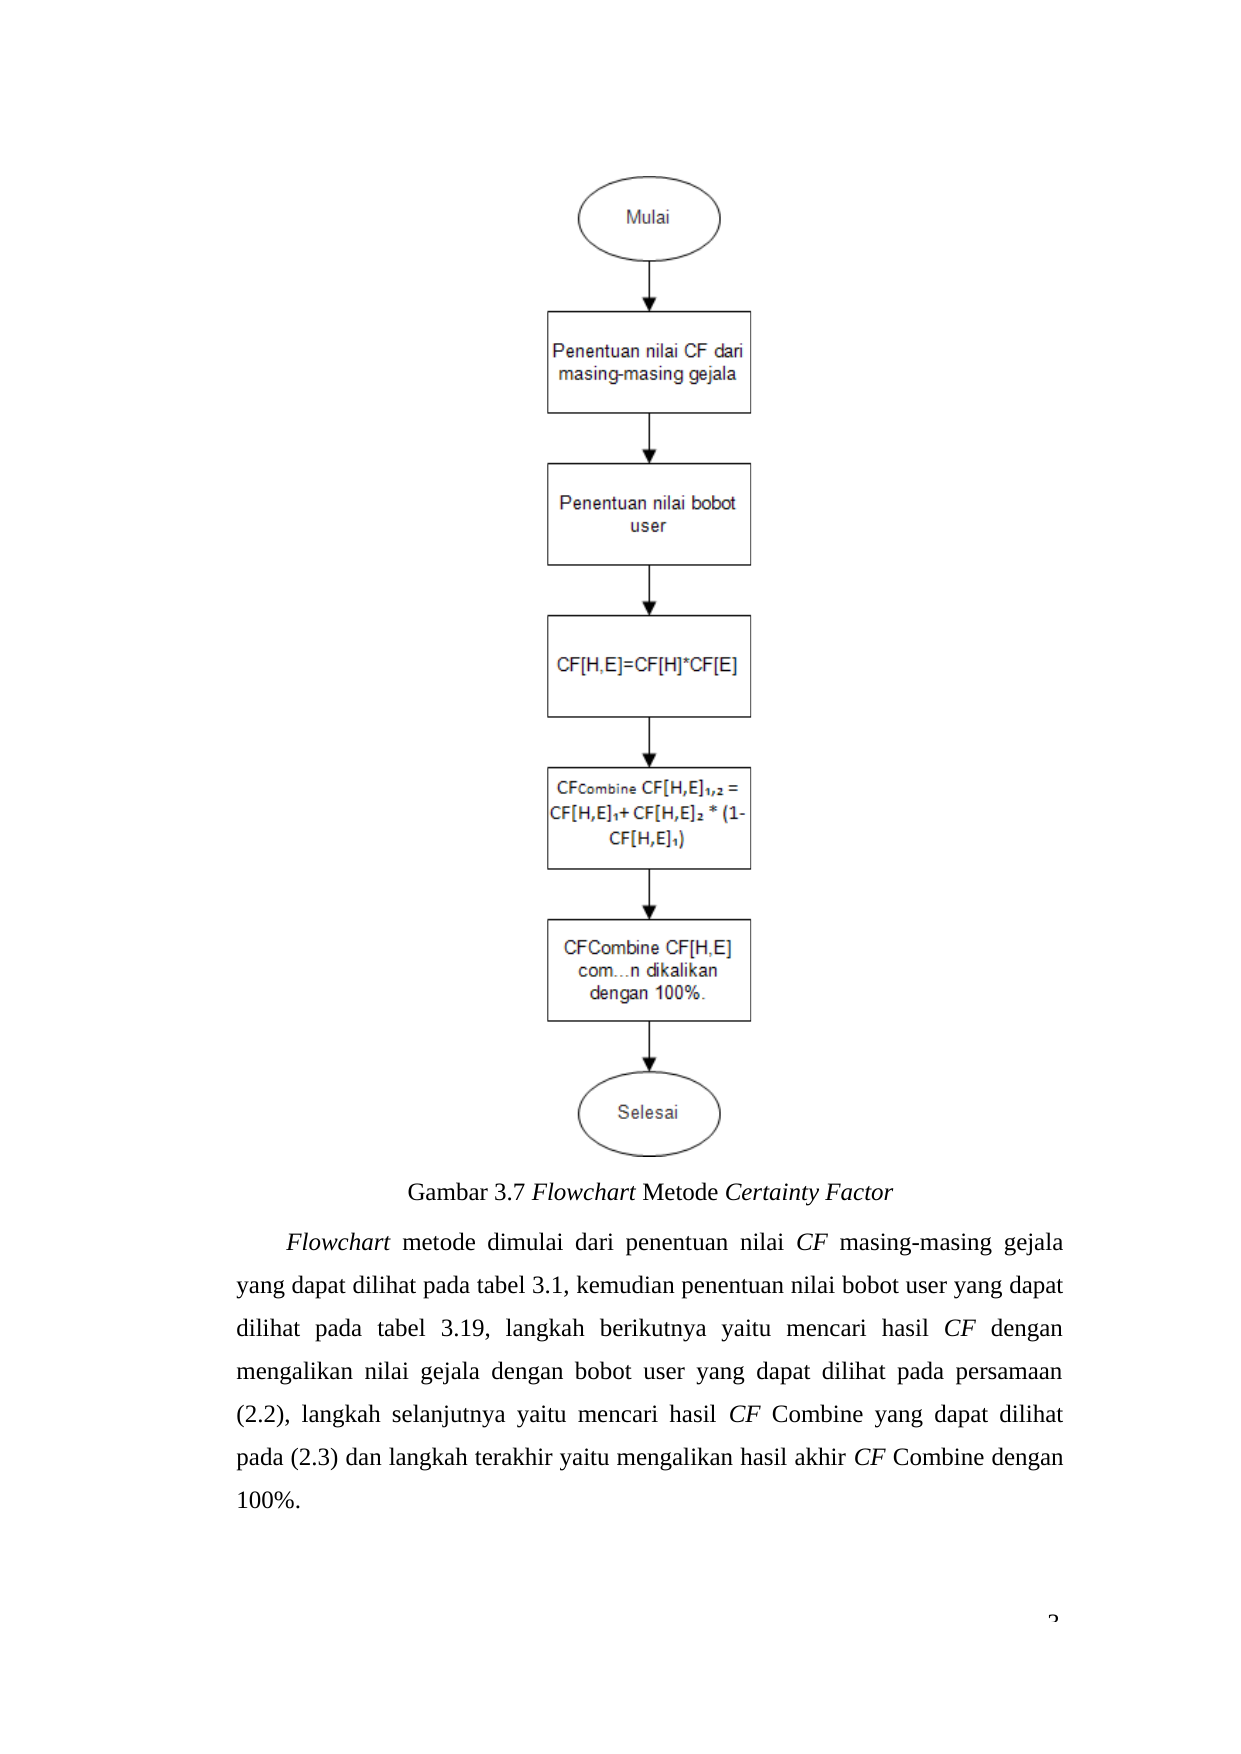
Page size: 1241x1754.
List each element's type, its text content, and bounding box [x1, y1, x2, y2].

text Flowchart metode dimulai dari penentuan nilai CF masing-masing gejala yang dapat dilihat pada tabel 3.1, kemudian penentuan nilai bobot user yang dapat dilihat pada tabel 3.19, langkah berikutnya yaitu mencari hasil CF dengan mengalikan nilai gejala dengan bobot user yang dapat dilihat pada persamaan (2.2), langkah selanjutnya yaitu mencari hasil CF Combine yang dapat dilihat pada (2.3) dan langkah terakhir yaitu mengalikan hasil akhir CF Combine dengan 100%. [236, 1227, 1063, 1514]
picture [547, 176, 752, 1157]
text Gambar 3.7 Flowchart Metode Certainty Factor [407, 1177, 1111, 1206]
